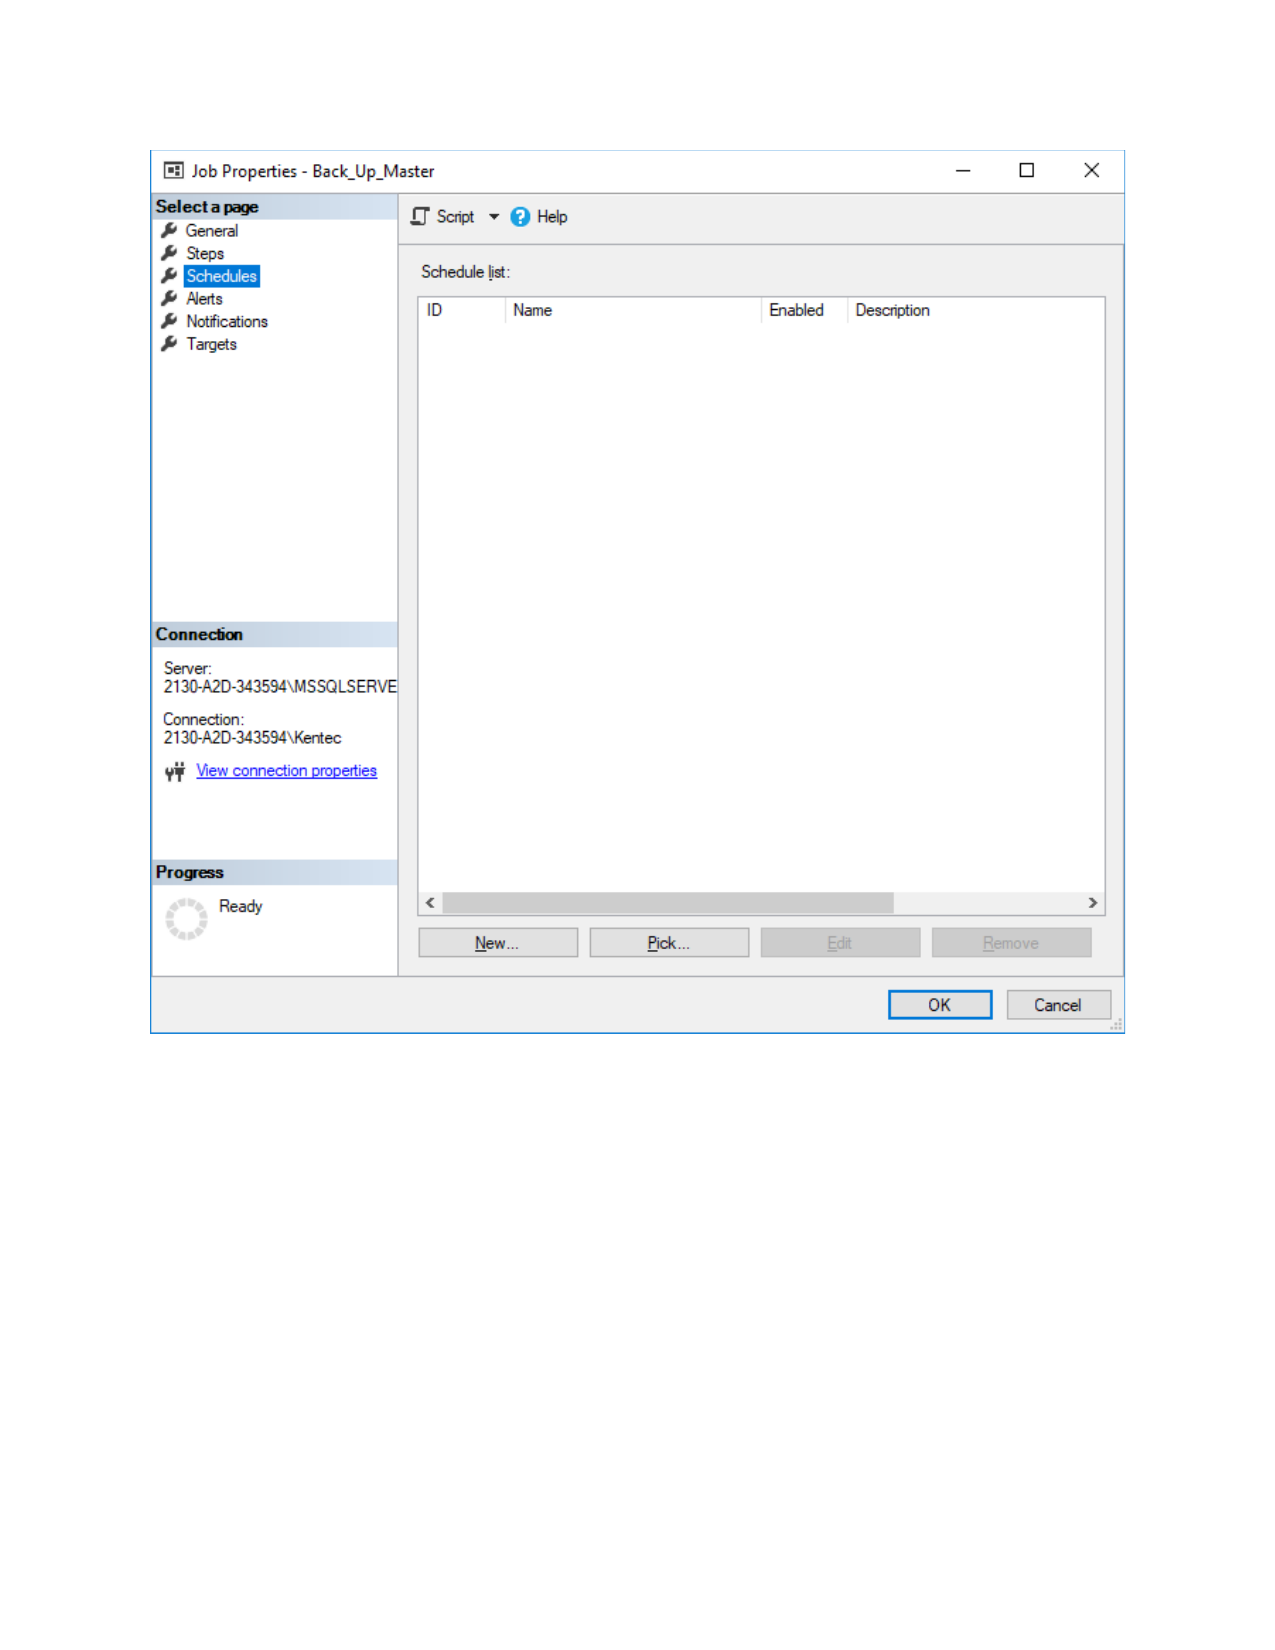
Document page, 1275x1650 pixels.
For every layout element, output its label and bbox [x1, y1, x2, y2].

picture [150, 150, 1125, 1034]
